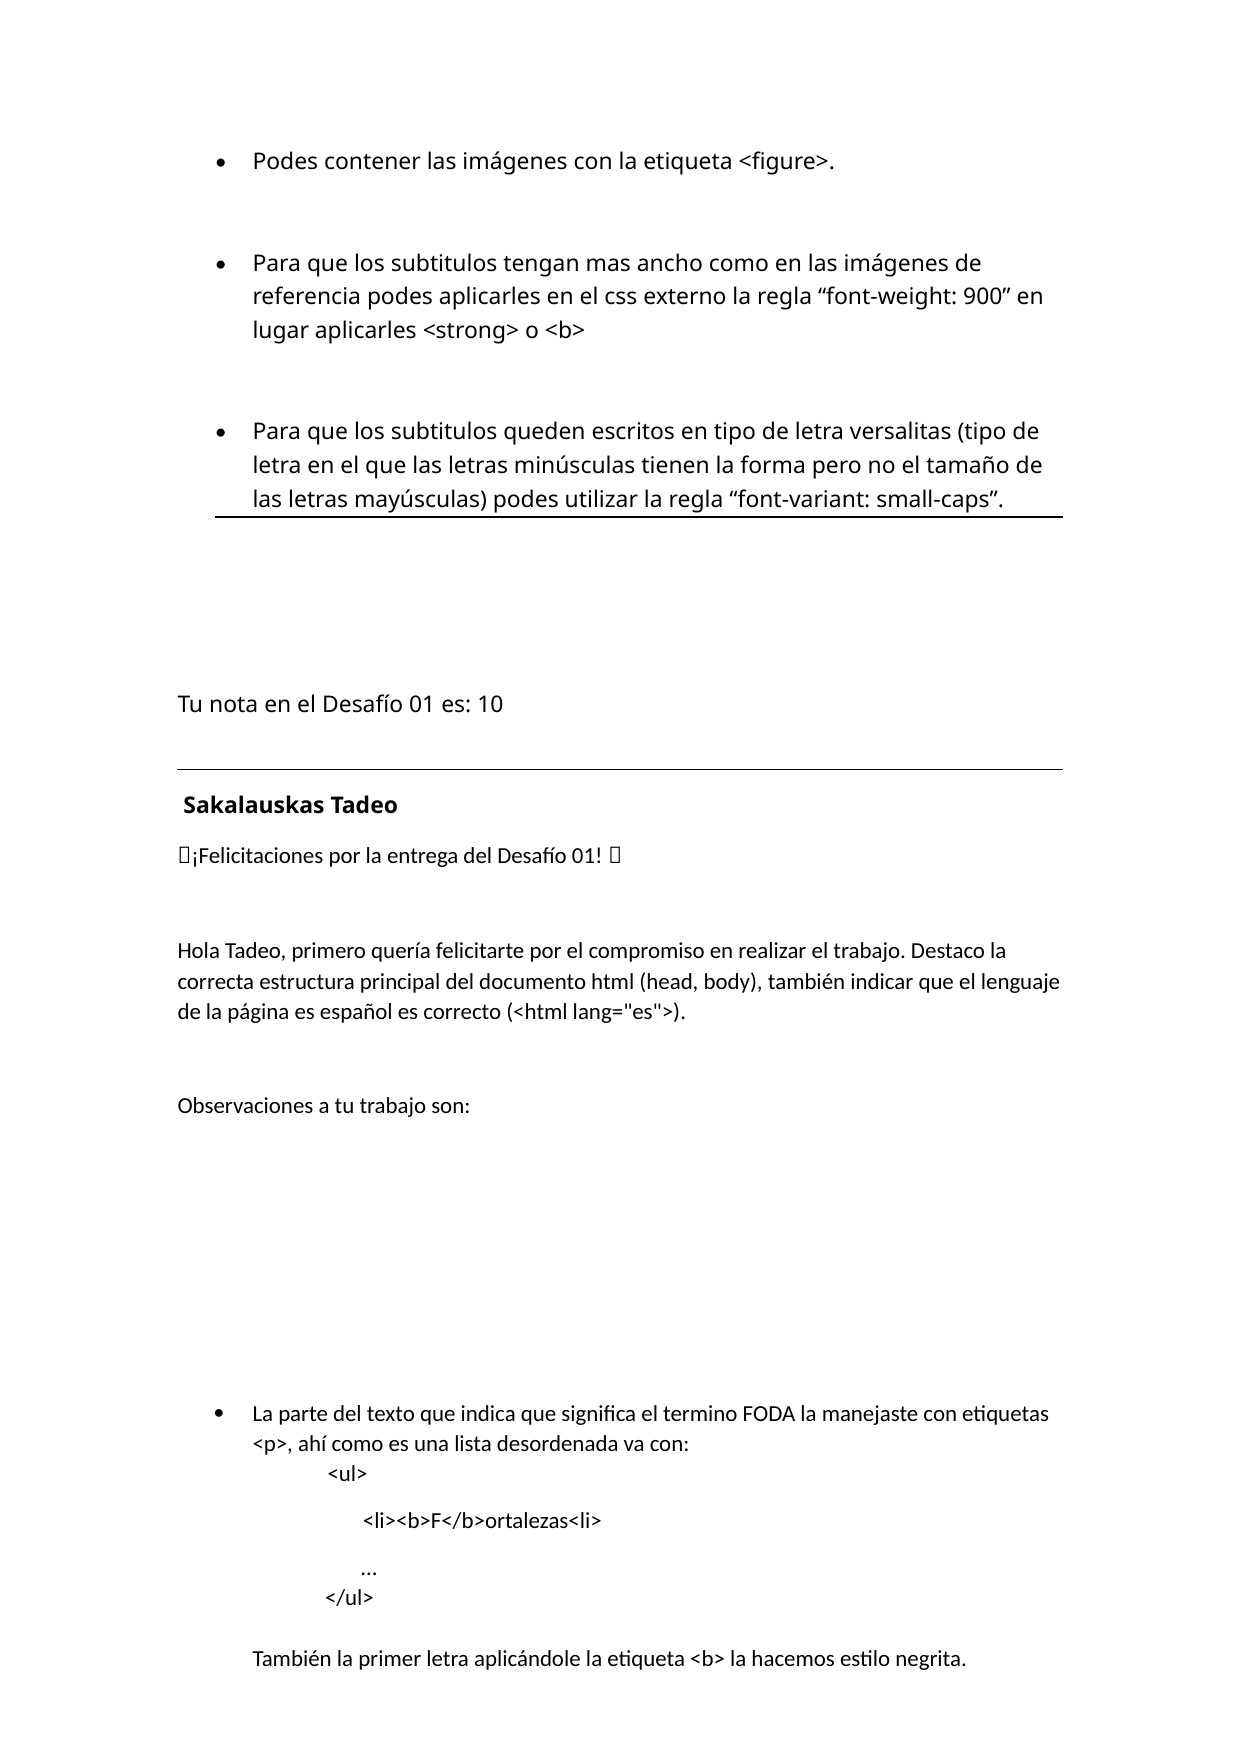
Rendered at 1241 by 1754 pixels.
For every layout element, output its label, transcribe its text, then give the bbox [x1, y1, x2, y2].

list … [252, 1553, 1063, 1581]
list </ul> [252, 1583, 1063, 1612]
text Tu nota en el Desafío 01 es: 10 [177, 688, 1063, 719]
list Podes contener las imágenes con la etiqueta <figure>. [215, 145, 1063, 176]
text Observaciones a tu trabajo son: [177, 1091, 1063, 1119]
list La parte del texto que indica que significa el termino FODA la manejaste con etiquetas <p>, ahí como es una lista desordenada va con: [215, 1399, 1063, 1457]
list Para que los subtitulos tengan mas ancho como en las imágenes de referencia podes aplicarles en el css externo la regla “font-weight: 900” en lugar aplicarles <strong> o <b> [215, 246, 1063, 345]
text <li><b>F</b>ortalezas<li> [177, 1506, 1063, 1534]
list Para que los subtitulos queden escritos en tipo de letra versalitas (tipo de letra en el que las letras minúsculas tienen la forma pero no el tamaño de las letras mayúsculas) podes utilizar la regla “font-variant: small-caps”. [215, 415, 1063, 516]
text 🎉¡Felicitaciones por la entrega del Desafío 01! 🎉 [177, 839, 1063, 871]
list También la primer letra aplicándole la etiqueta <b> la hacemos estilo negrita. [252, 1644, 1063, 1672]
text Sakalauskas Tadeo [177, 789, 1063, 820]
text Hola Tadeo, primero quería felicitarte por el compromiso en realizar el trabajo. Destaco la correcta estructura principal del documento html (head, body), también indicar que el lenguaje de la página es español es correcto (<html lang="es">). [177, 937, 1063, 1025]
list <ul> [327, 1459, 1063, 1488]
